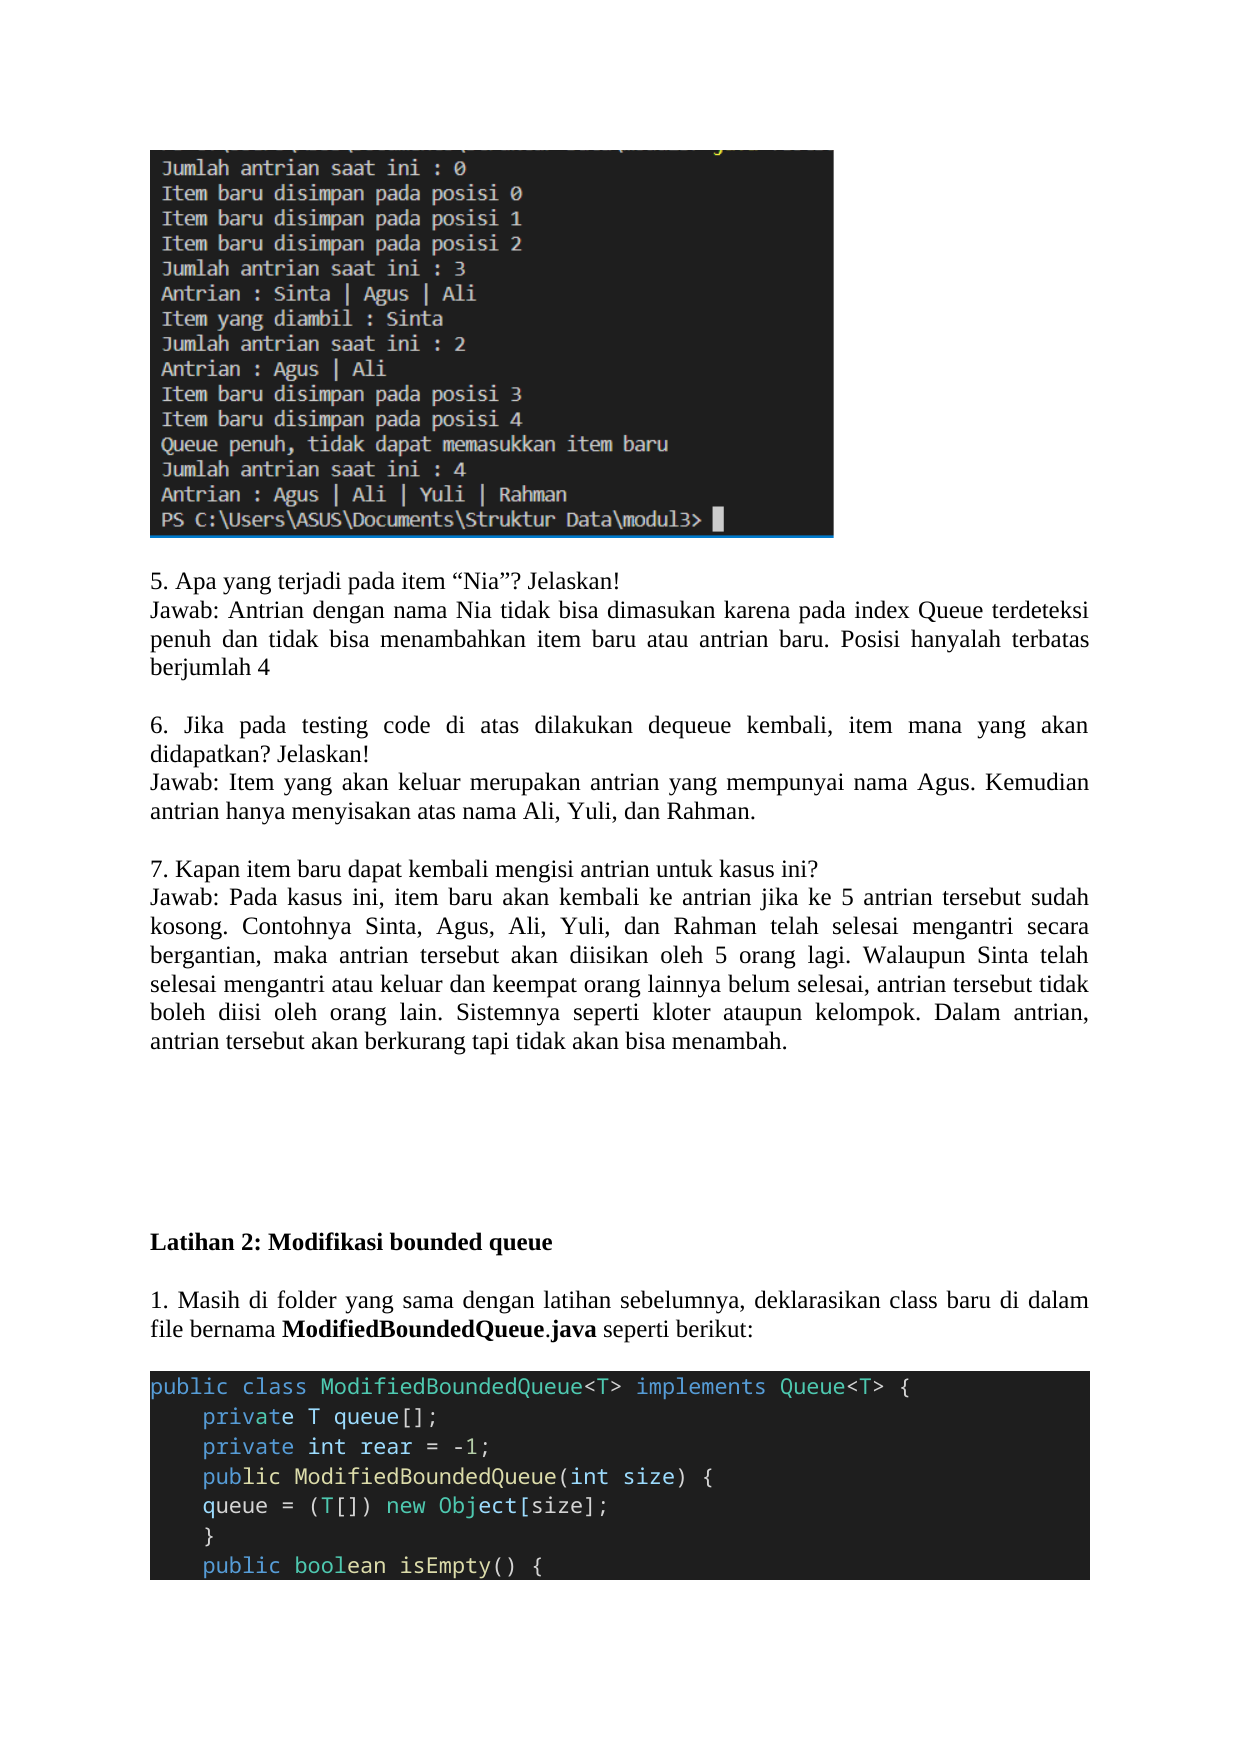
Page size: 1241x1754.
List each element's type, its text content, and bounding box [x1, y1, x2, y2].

text 5. Apa yang terjadi pada item “Nia”? Jelaskan! [150, 566, 1090, 595]
text 6. Jika pada testing code di atas dilakukan dequeue kembali, item mana yang akan didapatkan? Jelaskan! [150, 710, 1090, 767]
text Jawab: Item yang akan keluar merupakan antrian yang mempunyai nama Agus. Kemudian antrian hanya menyisakan atas nama Ali, Yuli, dan Rahman. [150, 767, 1090, 825]
text private int rear = -1; [150, 1431, 1090, 1461]
text 1. Masih di folder yang sama dengan latihan sebelumnya, deklarasikan class baru di dalam file bernama ModifiedBoundedQueue.java seperti berikut: [150, 1285, 1090, 1342]
text Jawab: Antrian dengan nama Nia tidak bisa dimasukan karena pada index Queue terdeteksi penuh dan tidak bisa menambahkan item baru atau antrian baru. Posisi hanyalah terbatas berjumlah 4 [150, 595, 1090, 681]
text public class ModifiedBoundedQueue<T> implements Queue<T> { [150, 1371, 1090, 1401]
text queue = (T[]) new Object[size]; [150, 1490, 1090, 1520]
text Latihan 2: Modifikasi bounded queue [150, 1227, 1090, 1256]
text } [150, 1520, 1090, 1550]
text public ModifiedBoundedQueue(int size) { [150, 1461, 1090, 1490]
text 7. Kapan item baru dapat kembali mengisi antrian untuk kasus ini? [150, 854, 1090, 882]
text Jawab: Pada kasus ini, item baru akan kembali ke antrian jika ke 5 antrian tersebut sudah kosong. Contohnya Sinta, Agus, Ali, Yuli, dan Rahman telah selesai mengantri secara bergantian, maka antrian tersebut akan diisikan oleh 5 orang lagi. Walaupun Sinta telah selesai mengantri atau keluar dan keempat orang lainnya belum selesai, antrian tersebut tidak boleh diisi oleh orang lain. Sistemnya seperti kloter ataupun kelompok. Dalam antrian, antrian tersebut akan berkurang tapi tidak akan bisa menambah. [150, 882, 1090, 1055]
text public boolean isEmpty() { [150, 1550, 1090, 1580]
picture [150, 150, 834, 538]
text private T queue[]; [150, 1401, 1090, 1431]
